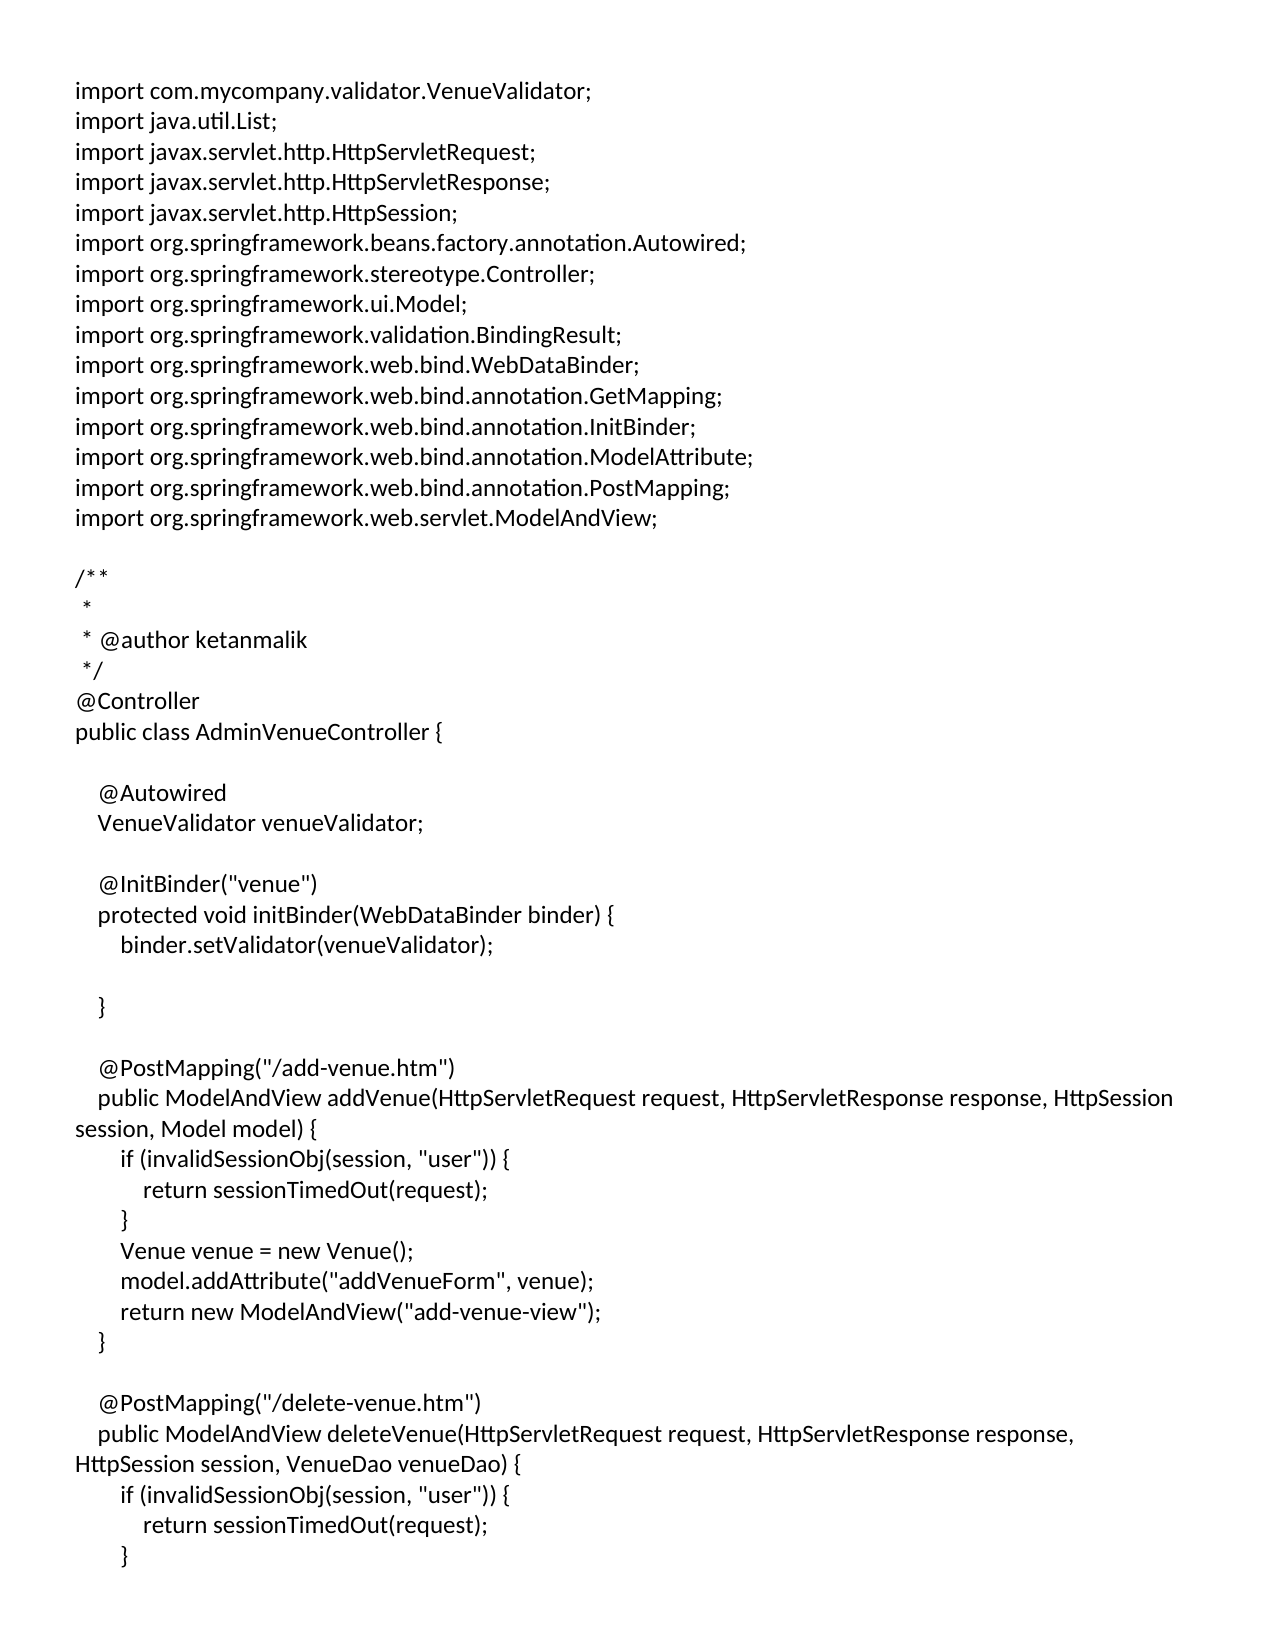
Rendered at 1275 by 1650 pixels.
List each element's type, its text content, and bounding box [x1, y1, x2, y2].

text import org.springframework.web.servlet.ModelAndView; [75, 502, 1200, 533]
text */ [75, 655, 1200, 685]
text import java.util.List; [75, 106, 1200, 136]
text import org.springframework.web.bind.annotation.InitBinder; [75, 411, 1200, 441]
text @Autowired [75, 777, 1200, 807]
text import javax.servlet.http.HttpSession; [75, 197, 1200, 228]
text import javax.servlet.http.HttpServletResponse; [75, 167, 1200, 197]
text import org.springframework.web.bind.annotation.PostMapping; [75, 472, 1200, 502]
text } [75, 1204, 1200, 1235]
text import org.springframework.beans.factory.annotation.Autowired; [75, 228, 1200, 258]
text import org.springframework.ui.Model; [75, 289, 1200, 319]
text return sessionTimedOut(request); [75, 1174, 1200, 1204]
text model.addAttribute("addVenueForm", venue); [75, 1265, 1200, 1296]
text * @author ketanmalik [75, 624, 1200, 655]
text public ModelAndView deleteVenue(HttpServletRequest request, HttpServletResponse response, HttpSession session, VenueDao venueDao) { [75, 1418, 1200, 1479]
text import org.springframework.web.bind.annotation.ModelAttribute; [75, 441, 1200, 472]
text * [75, 594, 1200, 624]
text protected void initBinder(WebDataBinder binder) { [75, 899, 1200, 929]
text /** [75, 563, 1200, 594]
text import javax.servlet.http.HttpServletRequest; [75, 136, 1200, 167]
text @Controller [75, 685, 1200, 716]
text } [75, 991, 1200, 1021]
text if (invalidSessionObj(session, "user")) { [75, 1143, 1200, 1174]
text if (invalidSessionObj(session, "user")) { [75, 1479, 1200, 1509]
text public class AdminVenueController { [75, 716, 1200, 746]
text binder.setValidator(venueValidator); [75, 929, 1200, 960]
text import org.springframework.web.bind.annotation.GetMapping; [75, 380, 1200, 411]
text @PostMapping("/delete-venue.htm") [75, 1387, 1200, 1418]
text @InitBinder("venue") [75, 868, 1200, 899]
text import org.springframework.stereotype.Controller; [75, 258, 1200, 289]
text VenueValidator venueValidator; [75, 807, 1200, 838]
text import org.springframework.web.bind.WebDataBinder; [75, 350, 1200, 380]
text return sessionTimedOut(request); [75, 1509, 1200, 1540]
text @PostMapping("/add-venue.htm") [75, 1052, 1200, 1082]
text } [75, 1540, 1200, 1571]
text import com.mycompany.validator.VenueValidator; [75, 75, 1200, 106]
text } [75, 1326, 1200, 1357]
text public ModelAndView addVenue(HttpServletRequest request, HttpServletResponse response, HttpSession session, Model model) { [75, 1082, 1200, 1143]
text Venue venue = new Venue(); [75, 1235, 1200, 1265]
text return new ModelAndView("add-venue-view"); [75, 1296, 1200, 1326]
text import org.springframework.validation.BindingResult; [75, 319, 1200, 350]
